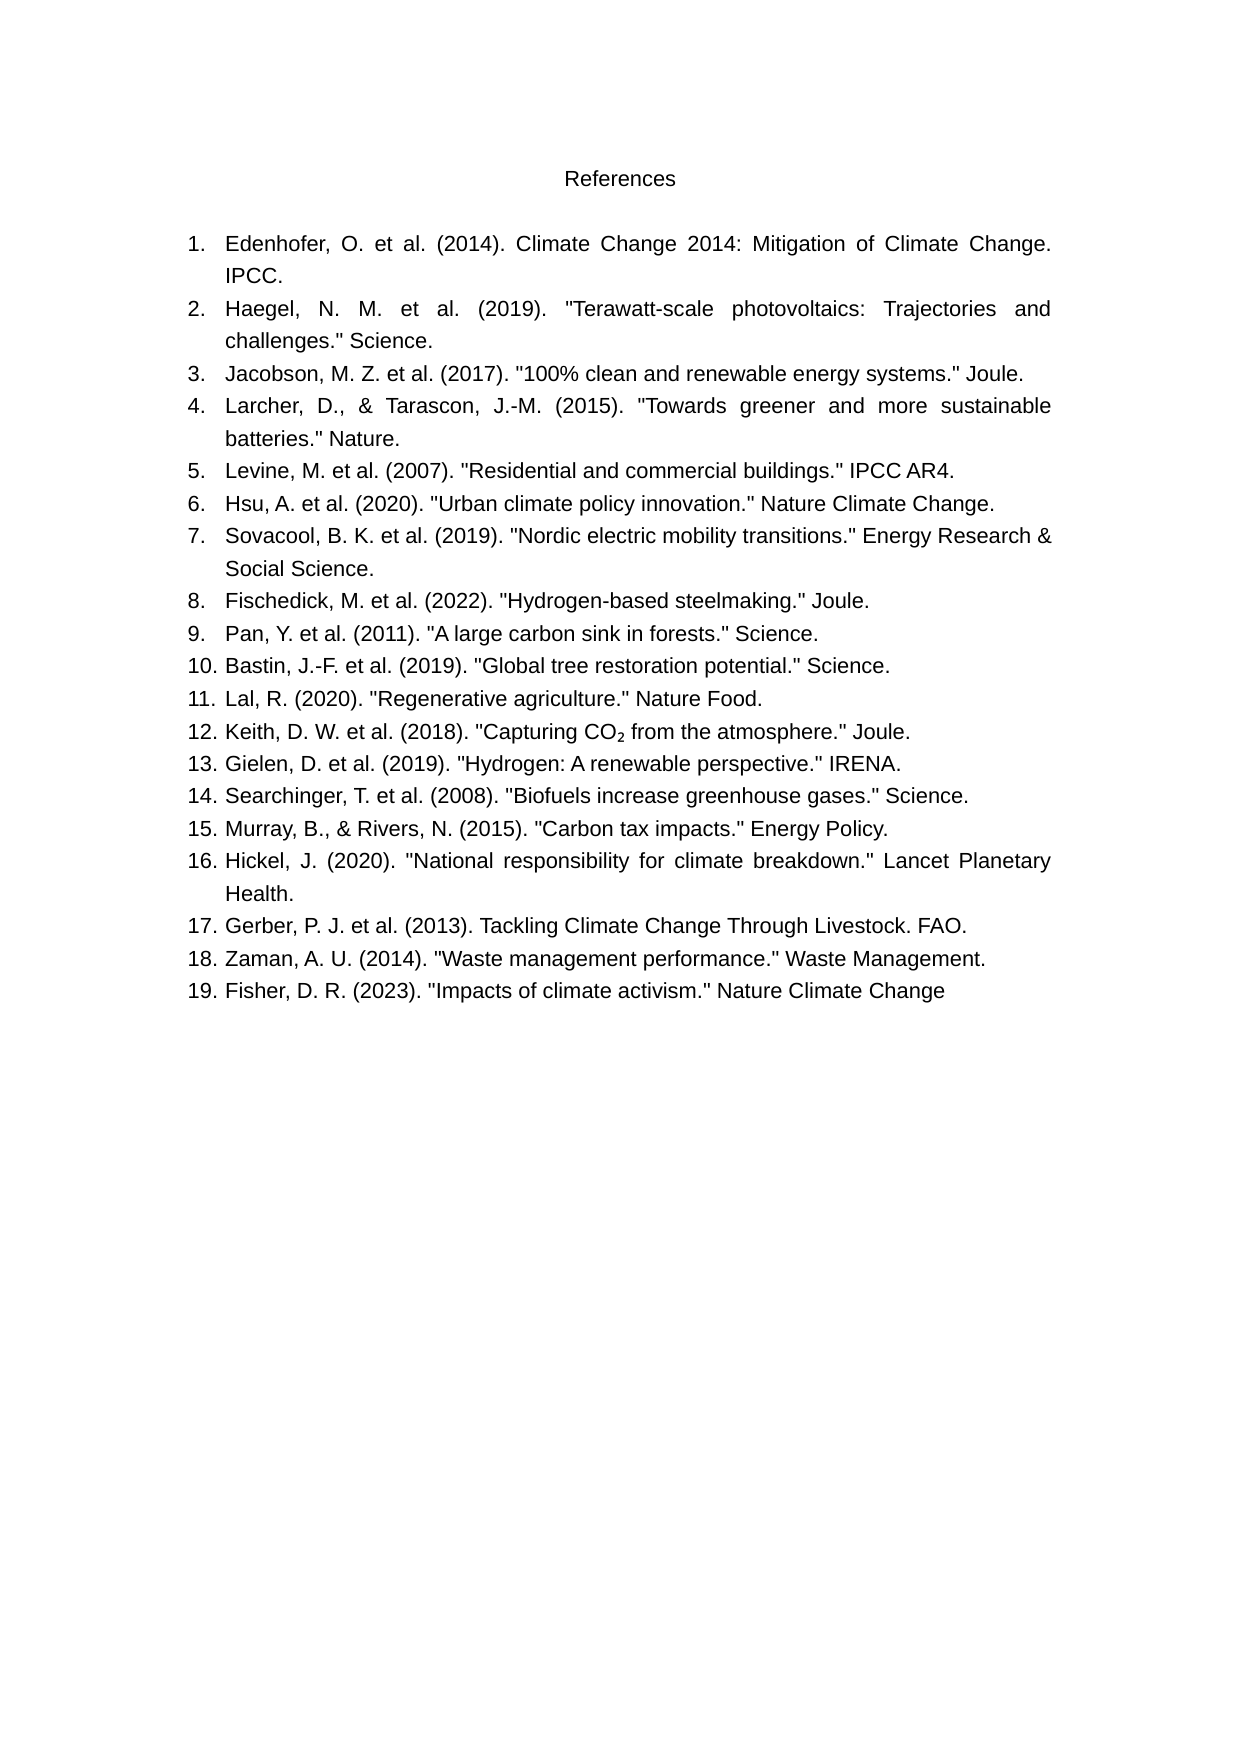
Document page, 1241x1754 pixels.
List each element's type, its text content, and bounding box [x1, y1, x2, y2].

list Pan, Y. et al. (2011). "A large carbon sink in forests." Science. [187, 617, 1053, 649]
list Hsu, A. et al. (2020). "Urban climate policy innovation." Nature Climate Change. [187, 487, 1053, 519]
list Zaman, A. U. (2014). "Waste management performance." Waste Management. [187, 942, 1053, 974]
list Lal, R. (2020). "Regenerative agriculture." Nature Food. [187, 682, 1053, 714]
list Fisher, D. R. (2023). "Impacts of climate activism." Nature Climate Change [187, 974, 1053, 1007]
list Fischedick, M. et al. (2022). "Hydrogen-based steelmaking." Joule. [187, 584, 1053, 617]
list Searchinger, T. et al. (2008). "Biofuels increase greenhouse gases." Science. [187, 779, 1053, 812]
list Gielen, D. et al. (2019). "Hydrogen: A renewable perspective." IRENA. [187, 747, 1053, 779]
text References [187, 162, 1053, 194]
list Larcher, D., & Tarascon, J.-M. (2015). "Towards greener and more sustainable batteries." Nature. [187, 389, 1053, 454]
list Sovacool, B. K. et al. (2019). "Nordic electric mobility transitions." Energy Research & Social Science. [187, 519, 1053, 584]
list Keith, D. W. et al. (2018). "Capturing CO₂ from the atmosphere." Joule. [187, 714, 1053, 747]
list Jacobson, M. Z. et al. (2017). "100% clean and renewable energy systems." Joule. [187, 357, 1053, 389]
list Edenhofer, O. et al. (2014). Climate Change 2014: Mitigation of Climate Change. IPCC. [187, 227, 1053, 292]
list Bastin, J.-F. et al. (2019). "Global tree restoration potential." Science. [187, 649, 1053, 682]
list Haegel, N. M. et al. (2019). "Terawatt-scale photovoltaics: Trajectories and challenges." Science. [187, 292, 1053, 357]
list Hickel, J. (2020). "National responsibility for climate breakdown." Lancet Planetary Health. [187, 844, 1053, 909]
list Murray, B., & Rivers, N. (2015). "Carbon tax impacts." Energy Policy. [187, 812, 1053, 844]
list Levine, M. et al. (2007). "Residential and commercial buildings." IPCC AR4. [187, 454, 1053, 487]
list Gerber, P. J. et al. (2013). Tackling Climate Change Through Livestock. FAO. [187, 909, 1053, 942]
